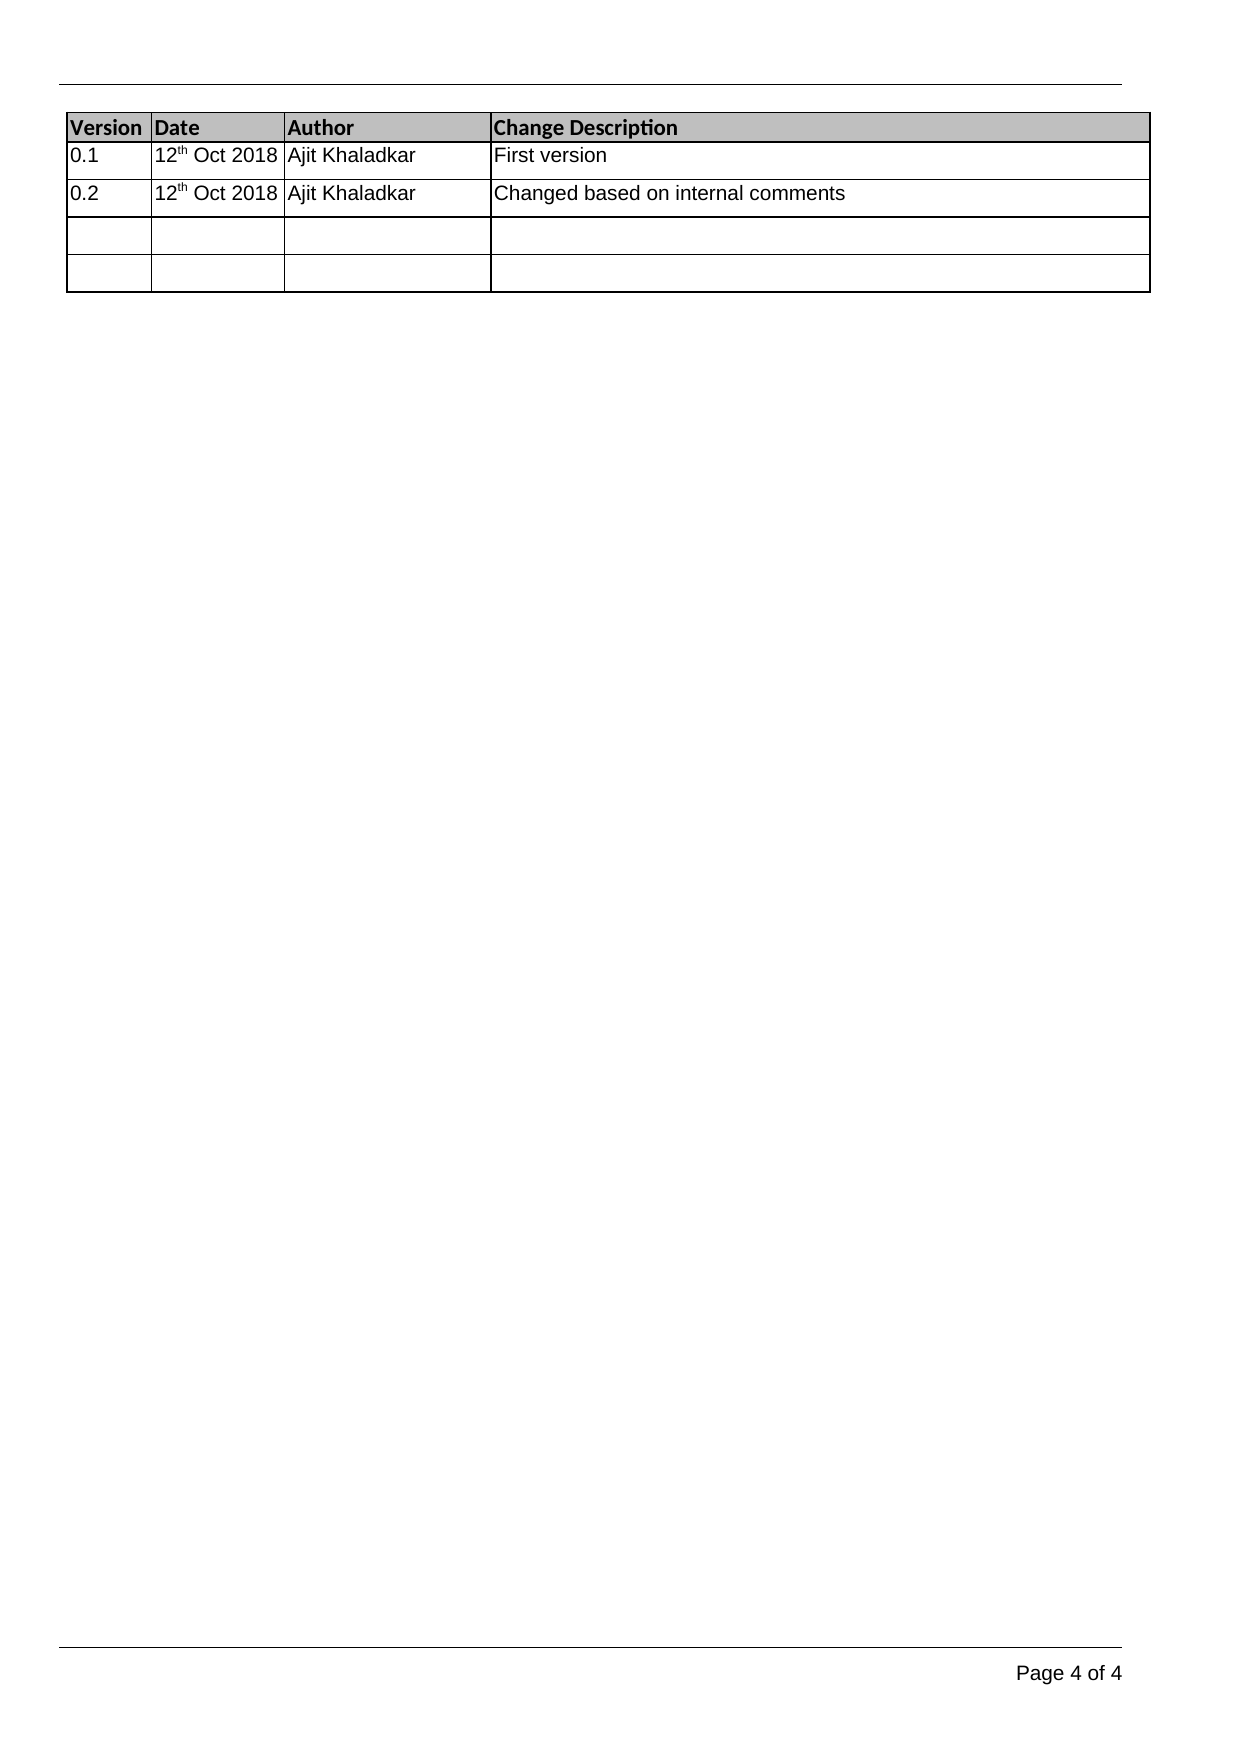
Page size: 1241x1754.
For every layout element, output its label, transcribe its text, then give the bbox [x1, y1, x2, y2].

table_cell [68, 255, 151, 291]
table_cell 12th Oct 2018 [152, 180, 284, 216]
table_cell [152, 218, 284, 254]
table_cell [285, 218, 490, 254]
table_cell [285, 255, 490, 291]
table_cell 0.1 [68, 143, 151, 179]
table_cell 12th Oct 2018 [152, 143, 284, 179]
table_cell [492, 218, 1149, 254]
table_header Author [285, 113, 490, 141]
table_cell [152, 255, 284, 291]
table_cell Ajit Khaladkar [285, 180, 490, 216]
table_cell First version [492, 143, 1149, 179]
table_header Date [152, 113, 284, 141]
table_cell Changed based on internal comments [492, 180, 1149, 216]
table_cell [492, 255, 1149, 291]
table_cell 0.2 [68, 180, 151, 216]
table_cell [68, 218, 151, 254]
table_cell Ajit Khaladkar [285, 143, 490, 179]
table_header Change Description [492, 113, 1149, 141]
table_header Version [68, 113, 151, 141]
